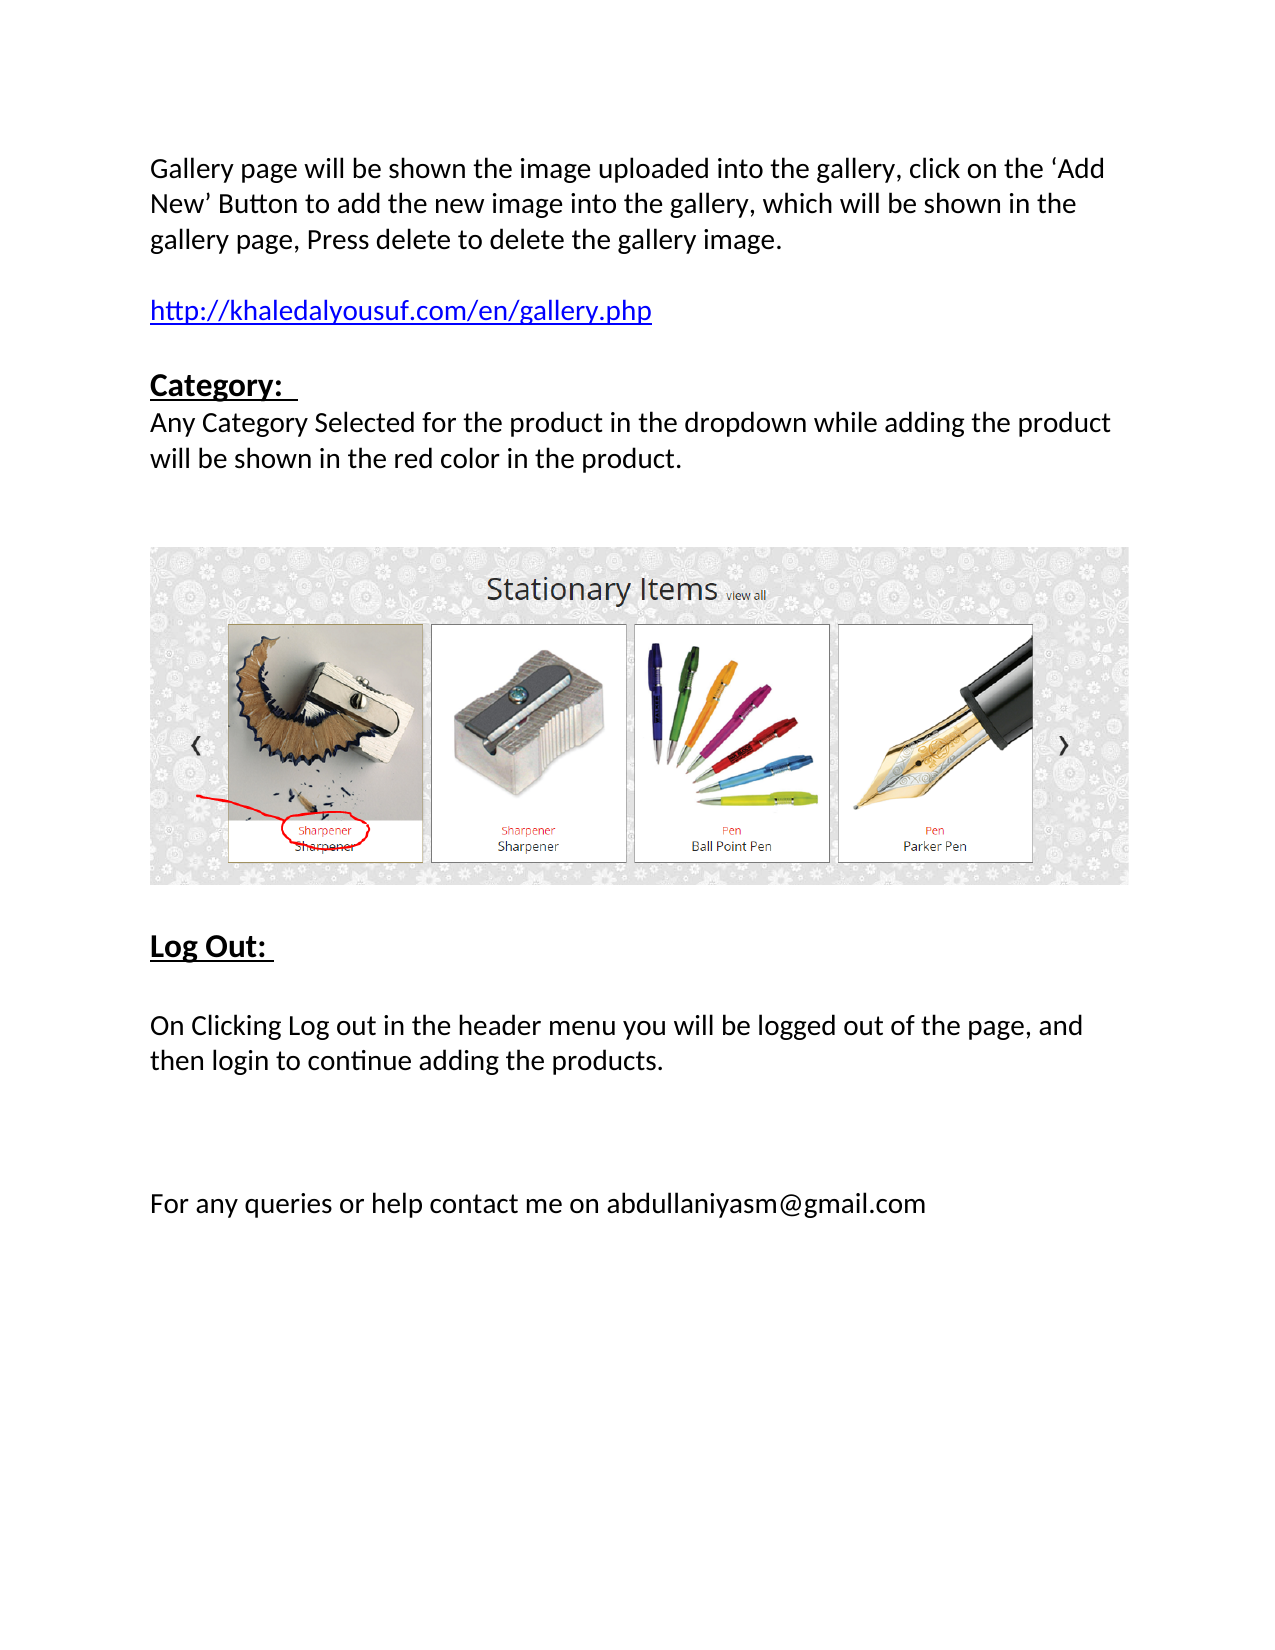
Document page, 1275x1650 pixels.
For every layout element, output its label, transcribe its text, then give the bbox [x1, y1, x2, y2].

text http://khaledalyousuf.com/en/gallery.php [150, 292, 1125, 328]
text For any queries or help contact me on abdullaniyasm@gmail.com [150, 1185, 1125, 1220]
text Category: [150, 364, 1125, 404]
text On Clicking Log out in the header menu you will be logged out of the page, and then login to continue adding the products. [150, 1007, 1125, 1078]
text Any Category Selected for the product in the dropdown while adding the product will be shown in the red color in the product. [150, 404, 1125, 476]
text Gallery page will be shown the image uploaded into the gallery, click on the ‘Add New’ Button to add the new image into the gallery, which will be shown in the gallery page, Press delete to delete the gallery image. [150, 150, 1125, 257]
picture [150, 547, 1129, 885]
text Log Out: [150, 925, 1125, 966]
